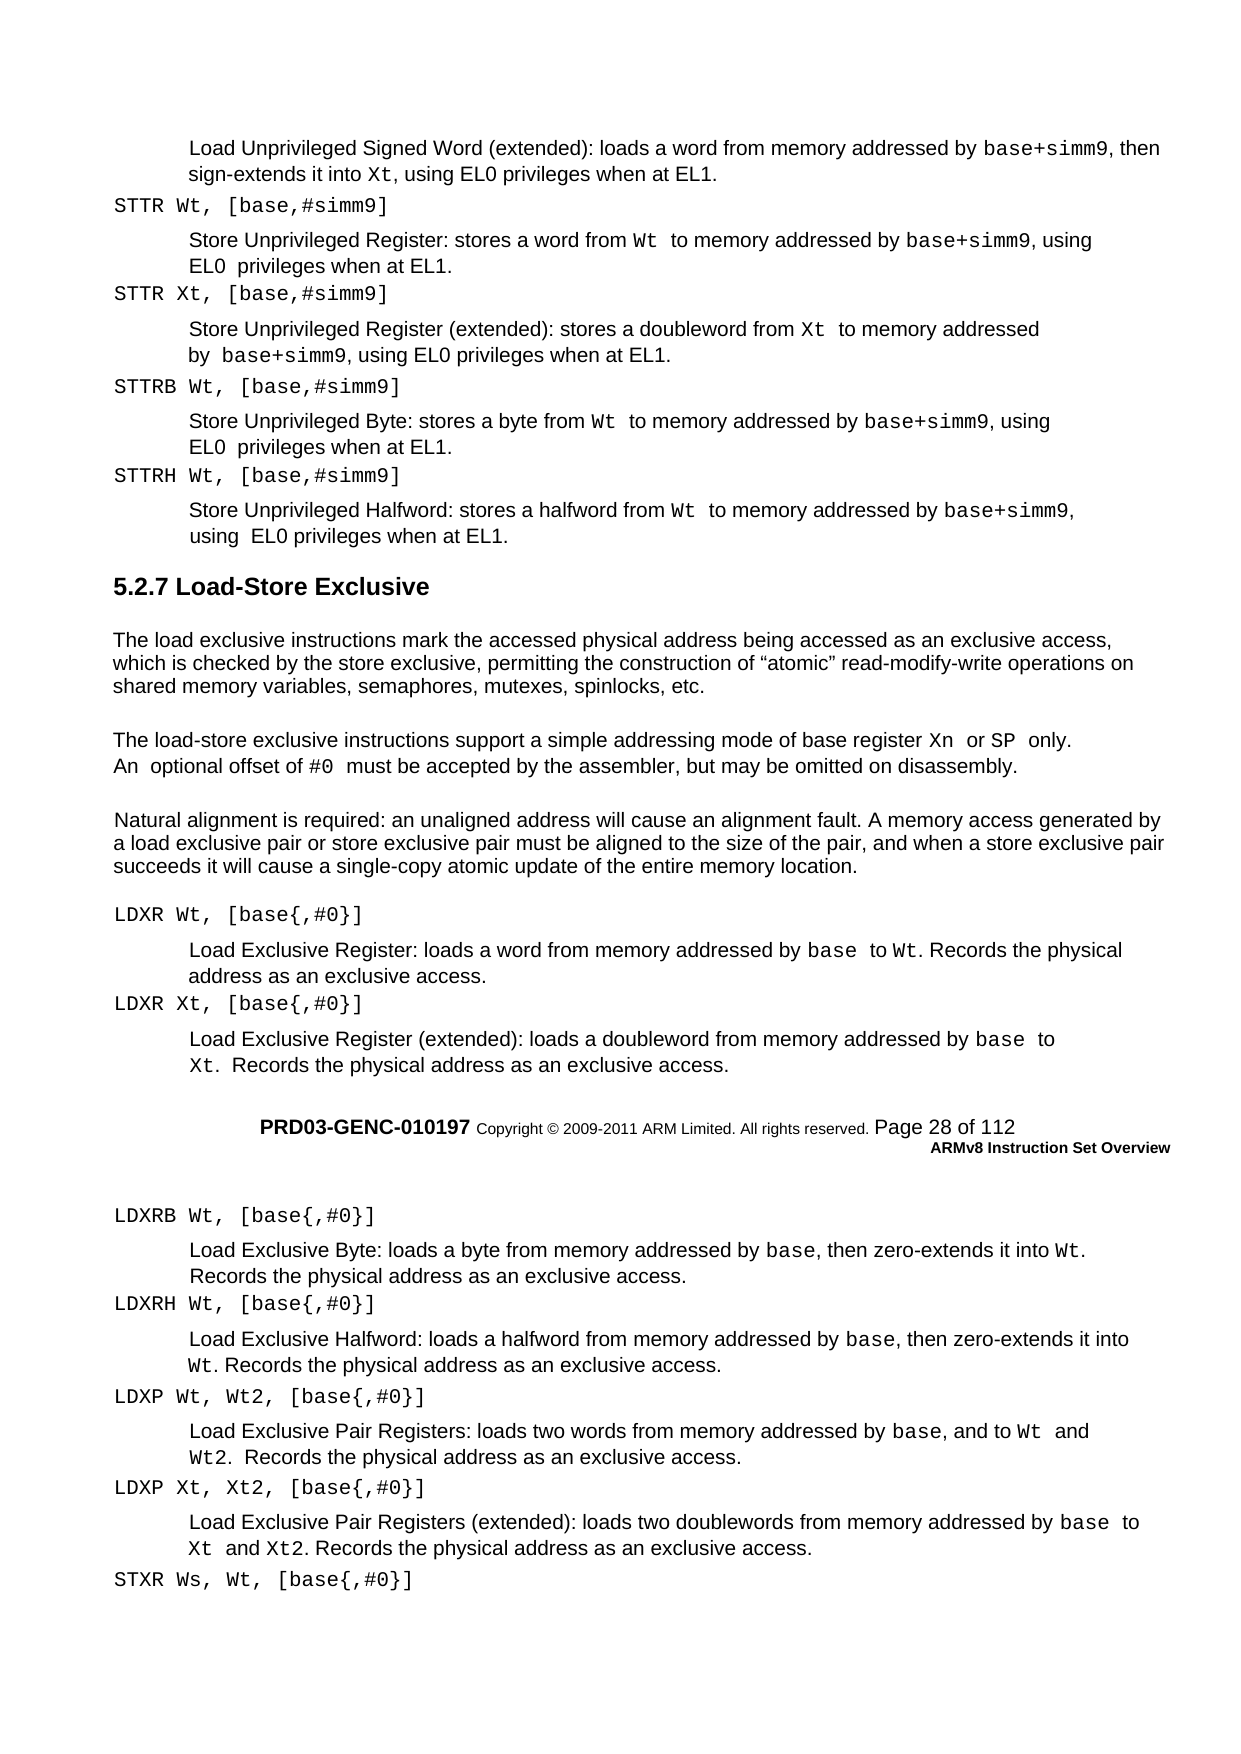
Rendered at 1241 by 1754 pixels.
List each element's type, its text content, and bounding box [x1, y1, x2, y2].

text STTRB Wt, [base,#simm9] [114, 376, 1175, 400]
text LDXRH Wt, [base{,#0}] [113, 1293, 1175, 1317]
text Load Unprivileged Signed Word (extended): loads a word from memory addressed by base+simm9, then sign-extends it into Xt, using EL0 privileges when at EL1. [188, 136, 1166, 187]
text Load Exclusive Register (extended): loads a doubleword from memory addressed by base to Xt. Records the physical address as an exclusive access. [189, 1027, 1090, 1078]
text Load Exclusive Byte: loads a byte from memory addressed by base, then zero-extends it into Wt. Records the physical address as an exclusive access. [189, 1238, 1098, 1287]
text The load exclusive instructions mark the accessed physical address being accessed as an exclusive access, which is checked by the store exclusive, permitting the construction of “atomic” read-modify-write operations on shared memory variables, semaphores, mutexes, spinlocks, etc. [113, 629, 1141, 698]
text PRD03-GENC-010197 Copyright © 2009-2011 ARM Limited. All rights reserved. Page 28 of 112 [100, 1115, 1175, 1139]
text 5.2.7 Load-Store Exclusive [113, 572, 1175, 600]
text LDXP Wt, Wt2, [base{,#0}] [113, 1386, 1175, 1410]
text STXR Ws, Wt, [base{,#0}] [114, 1569, 1175, 1593]
text Natural alignment is required: an unaligned address will cause an alignment fault. A memory access generated by a load exclusive pair or store exclusive pair must be aligned to the size of the pair, and when a store exclusive pair succeeds it will cause a single-copy atomic update of the entire memory location. [113, 809, 1172, 878]
text Load Exclusive Register: loads a word from memory addressed by base to Wt. Records the physical address as an exclusive access. [188, 938, 1128, 988]
text Store Unprivileged Halfword: stores a halfword from Wt to memory addressed by base+simm9, using EL0 privileges when at EL1. [188, 498, 1129, 548]
text LDXP Xt, Xt2, [base{,#0}] [113, 1477, 1175, 1500]
text LDXR Wt, [base{,#0}] [113, 904, 1175, 928]
text ARMv8 Instruction Set Overview [100, 1139, 1171, 1157]
text STTRH Wt, [base,#simm9] [114, 465, 1175, 488]
text Load Exclusive Pair Registers (extended): loads two doublewords from memory addressed by base to Xt and Xt2. Records the physical address as an exclusive access. [188, 1510, 1144, 1562]
text Store Unprivileged Register: stores a word from Wt to memory addressed by base+simm9, using EL0 privileges when at EL1. [188, 228, 1134, 278]
text Store Unprivileged Byte: stores a byte from Wt to memory addressed by base+simm9, using EL0 privileges when at EL1. [188, 409, 1092, 459]
text The load-store exclusive instructions support a simple addressing mode of base register Xn or SP only. An optional offset of #0 must be accepted by the assembler, but may be omitted on disassembly. [113, 728, 1097, 779]
text STTR Xt, [base,#simm9] [114, 283, 1175, 307]
text STTR Wt, [base,#simm9] [114, 195, 1175, 218]
text LDXR Xt, [base{,#0}] [113, 993, 1175, 1017]
text Load Exclusive Halfword: loads a halfword from memory addressed by base, then zero-extends it into Wt. Records the physical address as an exclusive access. [188, 1326, 1142, 1379]
text LDXRB Wt, [base{,#0}] [113, 1204, 1175, 1228]
text Load Exclusive Pair Registers: loads two words from memory addressed by base, and to Wt and Wt2. Records the physical address as an exclusive access. [189, 1419, 1137, 1471]
text Store Unprivileged Register (extended): stores a doubleword from Xt to memory addressed by base+simm9, using EL0 privileges when at EL1. [188, 316, 1066, 369]
